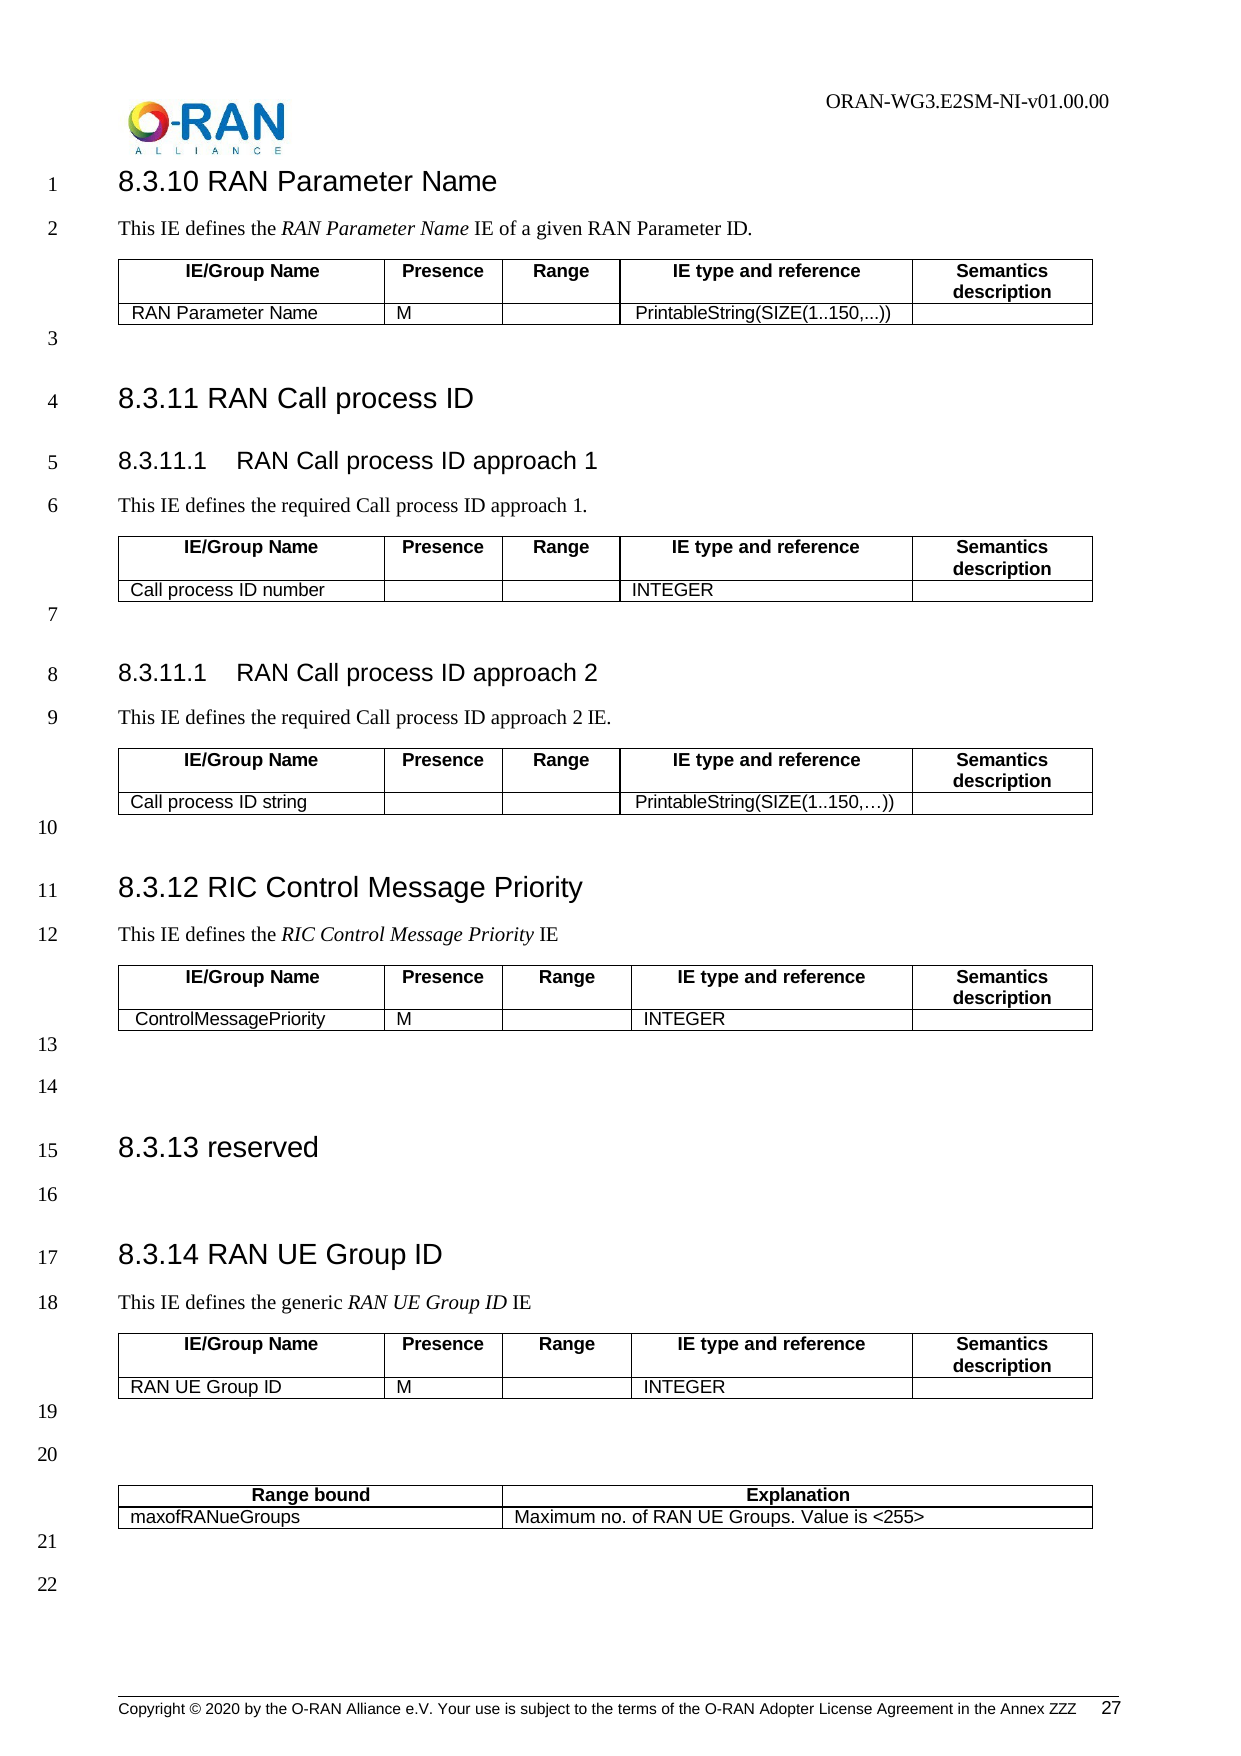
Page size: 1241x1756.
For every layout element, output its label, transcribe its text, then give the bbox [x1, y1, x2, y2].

subtitle 8.3.11.1 RAN Call process ID approach 2 [47, 658, 1163, 686]
table_cell [913, 793, 1092, 813]
table_header Presence [385, 966, 502, 1009]
text 19 [37, 1399, 1163, 1423]
table_cell M [385, 1010, 502, 1030]
text 20 [37, 1442, 1163, 1466]
table_cell maxofRANueGroups [119, 1508, 502, 1528]
table_cell ControlMessagePriority [119, 1010, 384, 1030]
text 7 [47, 602, 1163, 626]
table_header IE type and reference [621, 537, 912, 580]
table_header Semantics description [913, 1334, 1092, 1377]
text 21 [37, 1529, 1163, 1553]
table_cell Call process ID string [119, 793, 384, 813]
table_header Range [503, 966, 631, 1009]
table_cell [913, 581, 1092, 601]
table_header Semantics description [913, 537, 1092, 580]
list This IE defines the required Call process ID approach 2 IE. [47, 705, 1163, 729]
table_cell [913, 1010, 1092, 1030]
subtitle 8.3.11 RAN Call process ID [47, 381, 1163, 414]
table_cell [385, 793, 502, 813]
table_header Presence [385, 260, 502, 303]
table_cell [503, 1010, 631, 1030]
list This IE defines the RAN Parameter Name IE of a given RAN Parameter ID. [47, 216, 1163, 240]
table_header Explanation [503, 1486, 1092, 1506]
table_header IE type and reference [632, 1334, 912, 1377]
table_header IE/Group Name [119, 1334, 384, 1377]
table_header IE/Group Name [119, 537, 384, 580]
table_cell RAN Parameter Name [119, 304, 384, 324]
table_cell [385, 581, 502, 601]
table_header IE type and reference [621, 749, 912, 792]
table_cell M [385, 304, 502, 324]
list This IE defines the RIC Control Message Priority IE [37, 922, 1163, 946]
table_header Presence [385, 537, 502, 580]
table_header Range bound [119, 1486, 502, 1506]
table_header Semantics description [913, 966, 1092, 1009]
table_header Presence [385, 1334, 502, 1377]
table_header Range [503, 260, 619, 303]
table_header Semantics description [913, 260, 1092, 303]
subtitle 8.3.14 RAN UE Group ID [37, 1237, 1163, 1271]
subtitle 8.3.13 reserved [37, 1130, 1163, 1163]
table_header IE/Group Name [119, 966, 384, 1009]
table_cell [503, 1378, 631, 1398]
table_cell INTEGER [632, 1010, 912, 1030]
list This IE defines the required Call process ID approach 1. [47, 493, 1163, 517]
table_header IE/Group Name [119, 749, 384, 792]
text 13 [37, 1032, 1163, 1056]
text 22 [37, 1572, 1163, 1596]
subtitle 8.3.11.1 RAN Call process ID approach 1 [47, 446, 1163, 474]
subtitle 8.3.10 RAN Parameter Name [47, 164, 1163, 197]
table_cell [503, 304, 619, 324]
text 14 [37, 1074, 1163, 1098]
table_header IE type and reference [621, 260, 912, 303]
table_cell [503, 581, 619, 601]
table_header Range [503, 1334, 631, 1377]
table_header IE/Group Name [119, 260, 384, 303]
table_cell PrintableString(SIZE(1..150,…)) [621, 793, 912, 813]
table_cell M [385, 1378, 502, 1398]
table_header Presence [385, 749, 502, 792]
table_header Range [503, 749, 619, 792]
text 16 [37, 1182, 1163, 1206]
table_header Range [503, 537, 619, 580]
table_header IE type and reference [632, 966, 912, 1009]
table_header Semantics description [913, 749, 1092, 792]
picture [118, 99, 293, 160]
table_cell Call process ID number [119, 581, 384, 601]
table_cell INTEGER [621, 581, 912, 601]
subtitle 8.3.12 RIC Control Message Priority [37, 870, 1163, 903]
table_cell INTEGER [632, 1378, 912, 1398]
table_cell [913, 1378, 1092, 1398]
table_cell Maximum no. of RAN UE Groups. Value is <255> [503, 1508, 1092, 1528]
text 3 [47, 325, 1163, 349]
text 10 [37, 814, 1163, 839]
table_cell [913, 304, 1092, 324]
table_cell RAN UE Group ID [119, 1378, 384, 1398]
list This IE defines the generic RAN UE Group ID IE [37, 1290, 1163, 1314]
table_cell PrintableString(SIZE(1..150,...)) [621, 304, 912, 324]
table_cell [503, 793, 619, 813]
